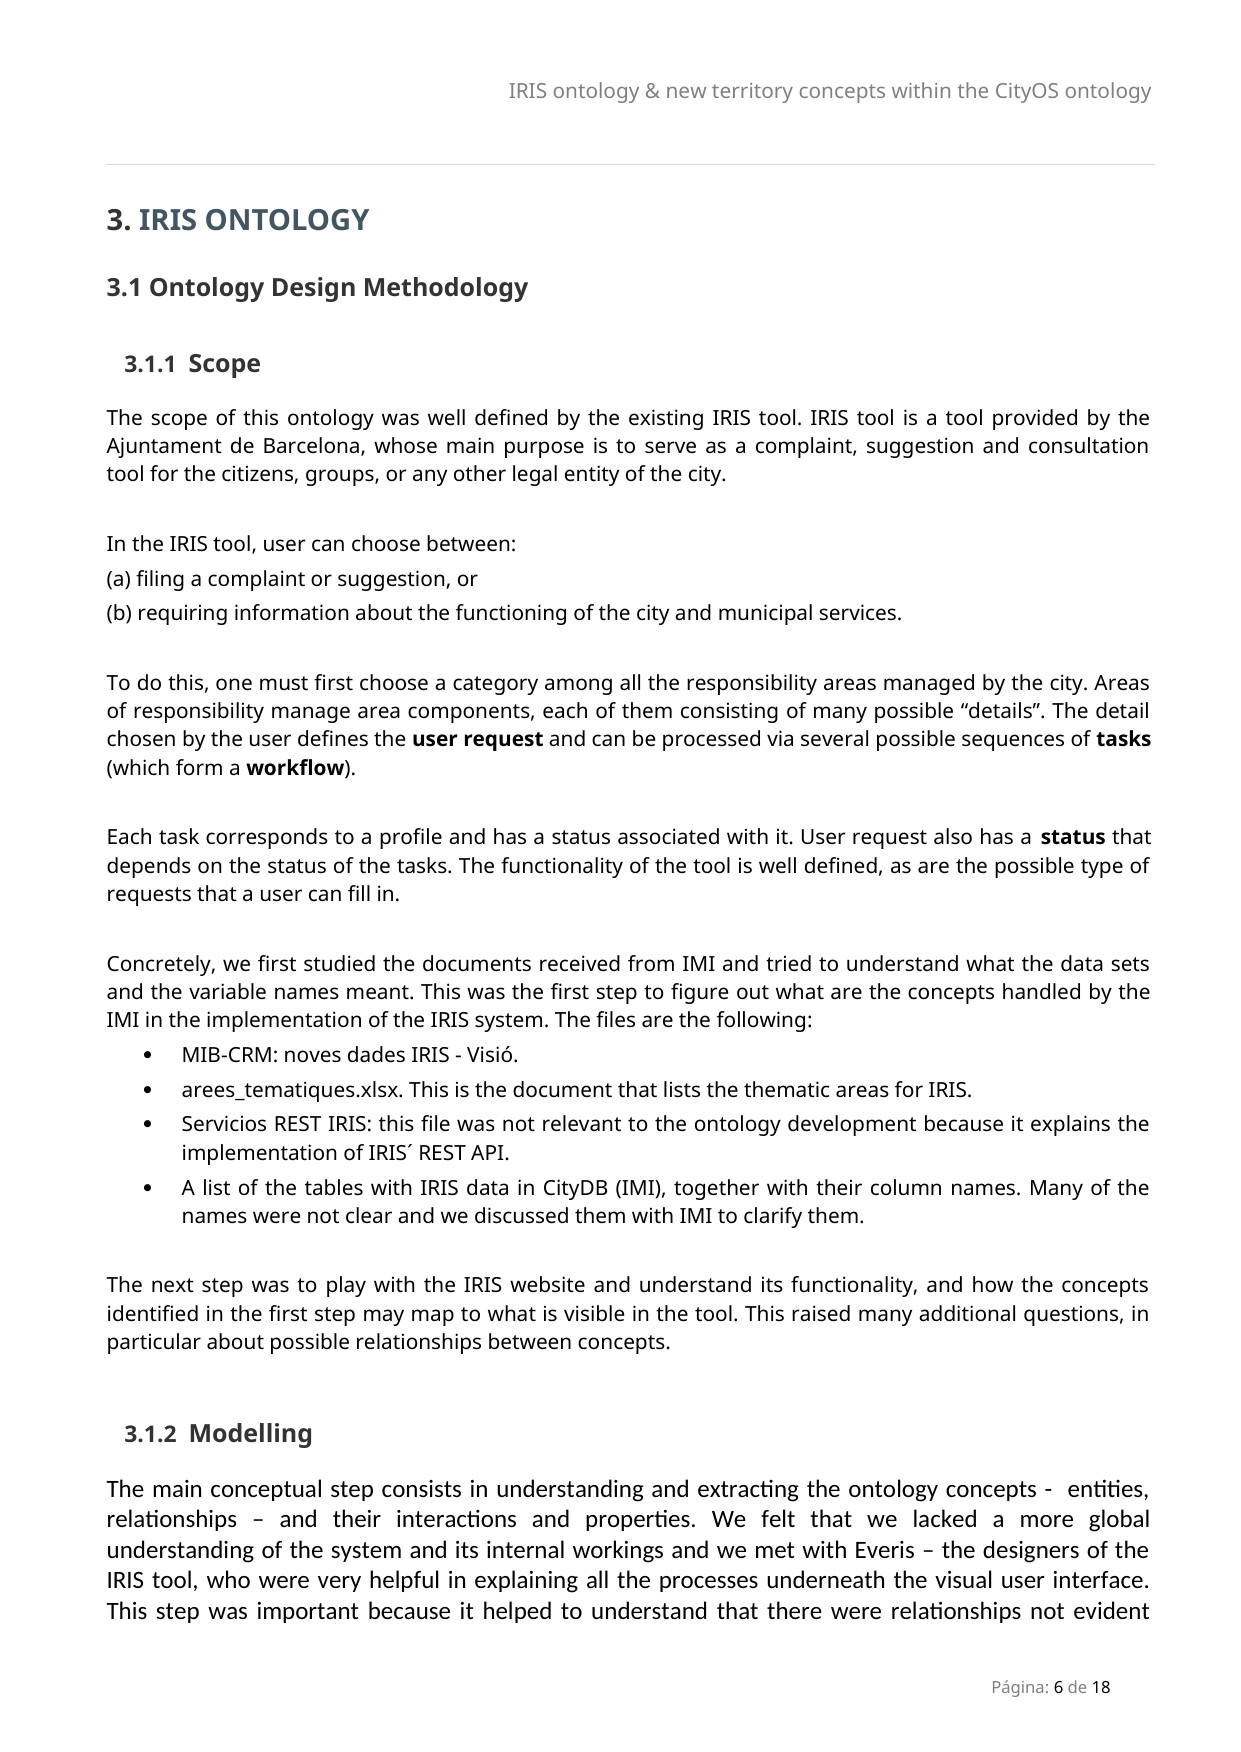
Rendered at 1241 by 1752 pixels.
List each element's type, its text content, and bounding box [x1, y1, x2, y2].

subtitle Ontology Design Methodology [106, 269, 1152, 303]
text The next step was to play with the IRIS website and understand its functionality, and how the concepts identified in the first step may map to what is visible in the tool. This raised many additional questions, in particular about possible relationships between concepts. [106, 1271, 1152, 1356]
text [106, 1473, 1152, 1625]
list arees_tematiques.xlsx. This is the document that lists the thematic areas for IRIS. [144, 1075, 1152, 1103]
list MIB-CRM: noves dades IRIS - Visió. [144, 1040, 1152, 1069]
list Servicios REST IRIS: this file was not relevant to the ontology development because it explains the implementation of IRIS´ REST API. [144, 1109, 1152, 1166]
text The scope of this ontology was well defined by the existing IRIS tool. IRIS tool is a tool provided by the Ajuntament de Barcelona, whose main purpose is to serve as a complaint, suggestion and consultation tool for the citizens, groups, or any other legal entity of the city. [106, 403, 1152, 488]
subtitle Scope [124, 345, 1152, 379]
text Concretely, we first studied the documents received from IMI and tried to understand what the data sets and the variable names meant. This was the first step to figure out what are the concepts handled by the IMI in the implementation of the IRIS system. The files are the following: [106, 949, 1152, 1034]
text To do this, one must first choose a category among all the responsibility areas managed by the city. Areas of responsibility manage area components, each of them consisting of many possible “details”. The detail chosen by the user defines the user request and can be processed via several possible sequences of tasks (which form a workflow). [106, 668, 1152, 781]
subtitle Modelling [124, 1416, 1152, 1449]
text (b) requiring information about the functioning of the city and municipal services. [106, 598, 1152, 627]
text (a) filing a complaint or suggestion, or [106, 564, 1152, 592]
text Each task corresponds to a profile and has a status associated with it. User request also has a status that depends on the status of the tasks. The functionality of the tool is well defined, as are the possible type of requests that a user can fill in. [106, 822, 1152, 908]
subtitle IRIS ONTOLOGY [106, 199, 1152, 238]
list A list of the tables with IRIS data in CityDB (IMI), together with their column names. Many of the names were not clear and we discussed them with IMI to clarify them. [144, 1173, 1152, 1229]
text In the IRIS tool, user can choose between: [106, 529, 1152, 557]
